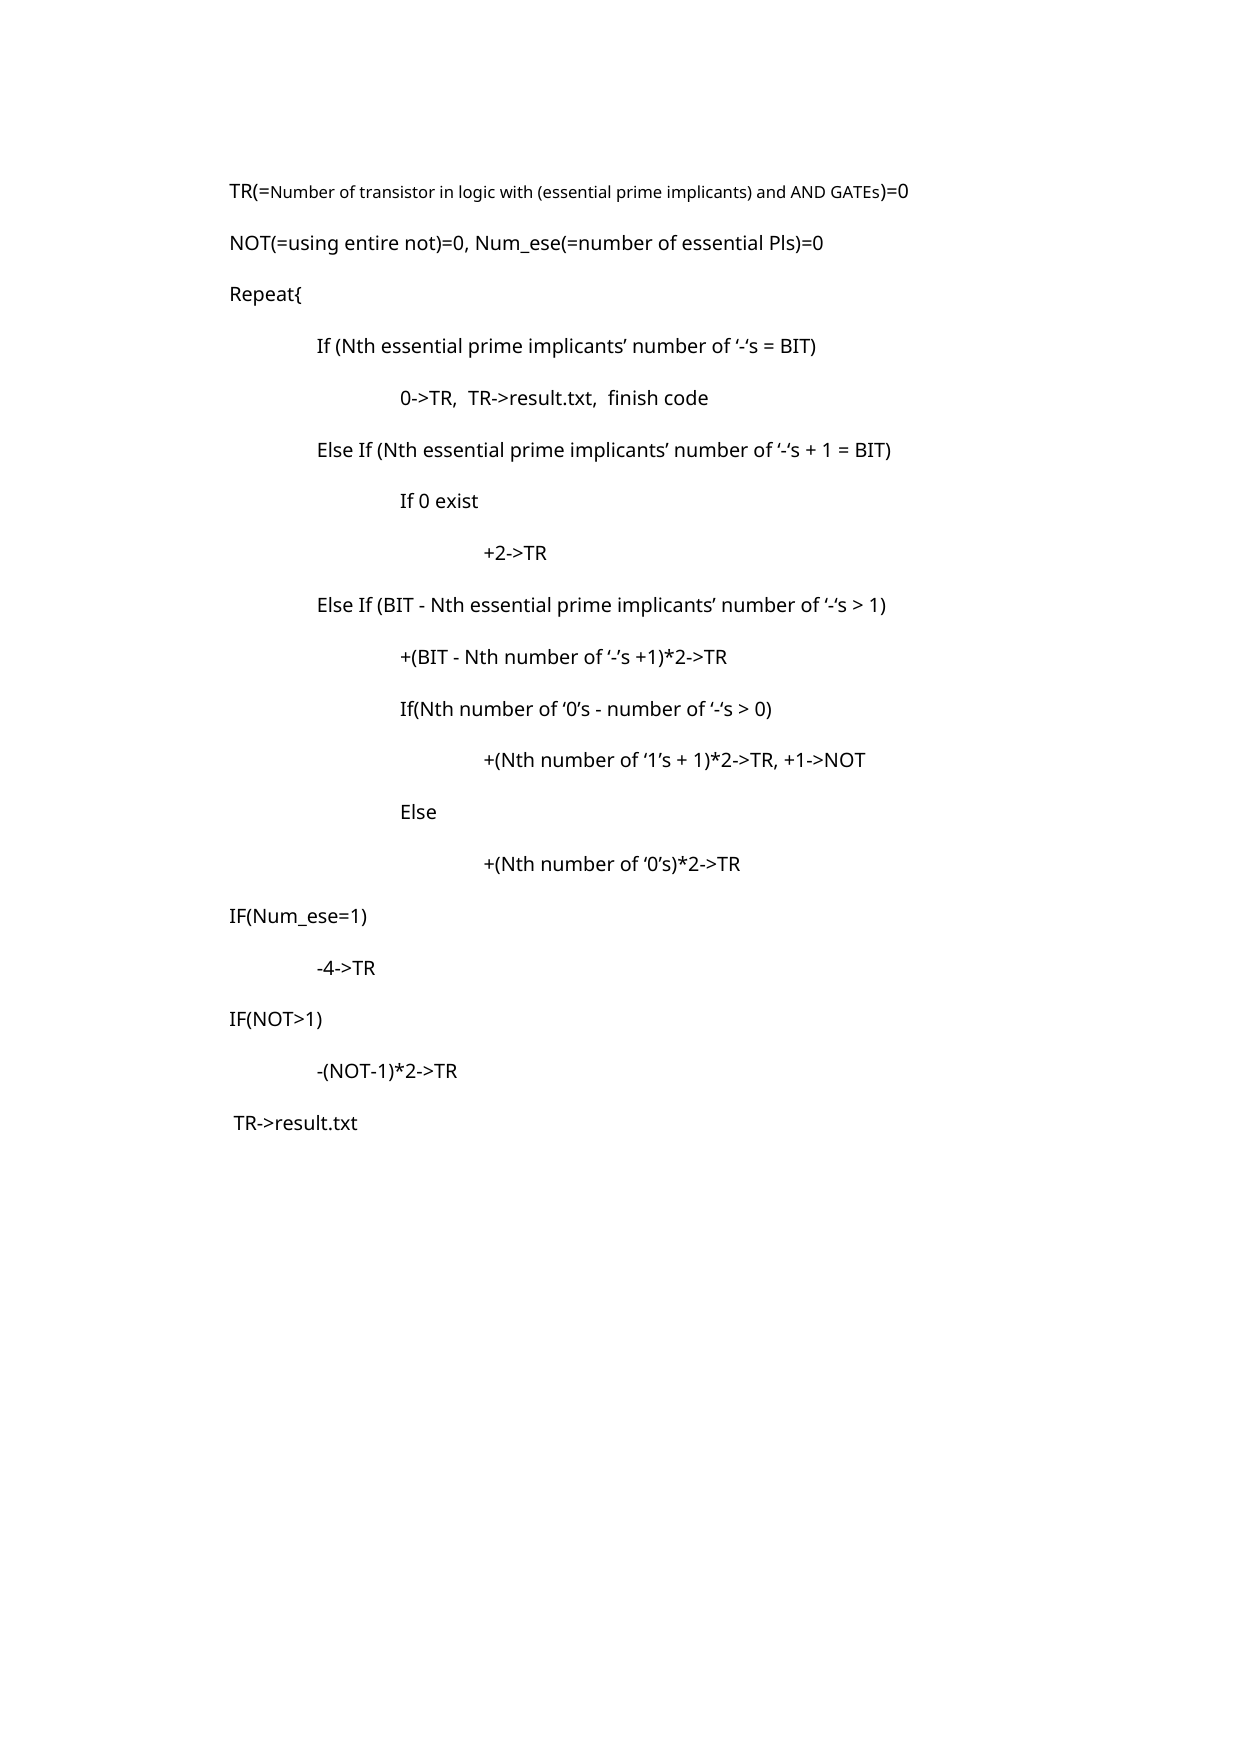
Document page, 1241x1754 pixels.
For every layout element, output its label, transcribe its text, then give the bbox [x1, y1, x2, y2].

text 0->TR, TR->result.txt, finish code [150, 384, 1090, 411]
text If (Nth essential prime implicants’ number of ‘-‘s = BIT) [150, 332, 1090, 359]
text -(NOT-1)*2->TR [150, 1057, 1090, 1084]
text +(BIT - Nth number of ‘-’s +1)*2->TR [150, 643, 1090, 670]
text Else If (Nth essential prime implicants’ number of ‘-‘s + 1 = BIT) [150, 436, 1090, 463]
text If 0 exist [150, 488, 1090, 515]
text If(Nth number of ‘0’s - number of ‘-‘s > 0) [150, 695, 1090, 722]
text IF(Num_ese=1) [150, 902, 1090, 929]
text Repeat{ [150, 281, 1090, 308]
text +(Nth number of ‘0’s)*2->TR [150, 850, 1090, 877]
text Else [150, 798, 1090, 825]
text +(Nth number of ‘1’s + 1)*2->TR, +1->NOT [150, 747, 1090, 774]
text +2->TR [150, 539, 1090, 567]
text TR(=Number of transistor in logic with (essential prime implicants) and AND GATEs)=0 [150, 177, 1090, 204]
text NOT(=using entire not)=0, Num_ese(=number of essential Pls)=0 [150, 229, 1090, 256]
text Else If (BIT - Nth essential prime implicants’ number of ‘-‘s > 1) [150, 591, 1090, 618]
text -4->TR [150, 954, 1090, 981]
text TR->result.txt [150, 1109, 1090, 1136]
text IF(NOT>1) [150, 1006, 1090, 1032]
